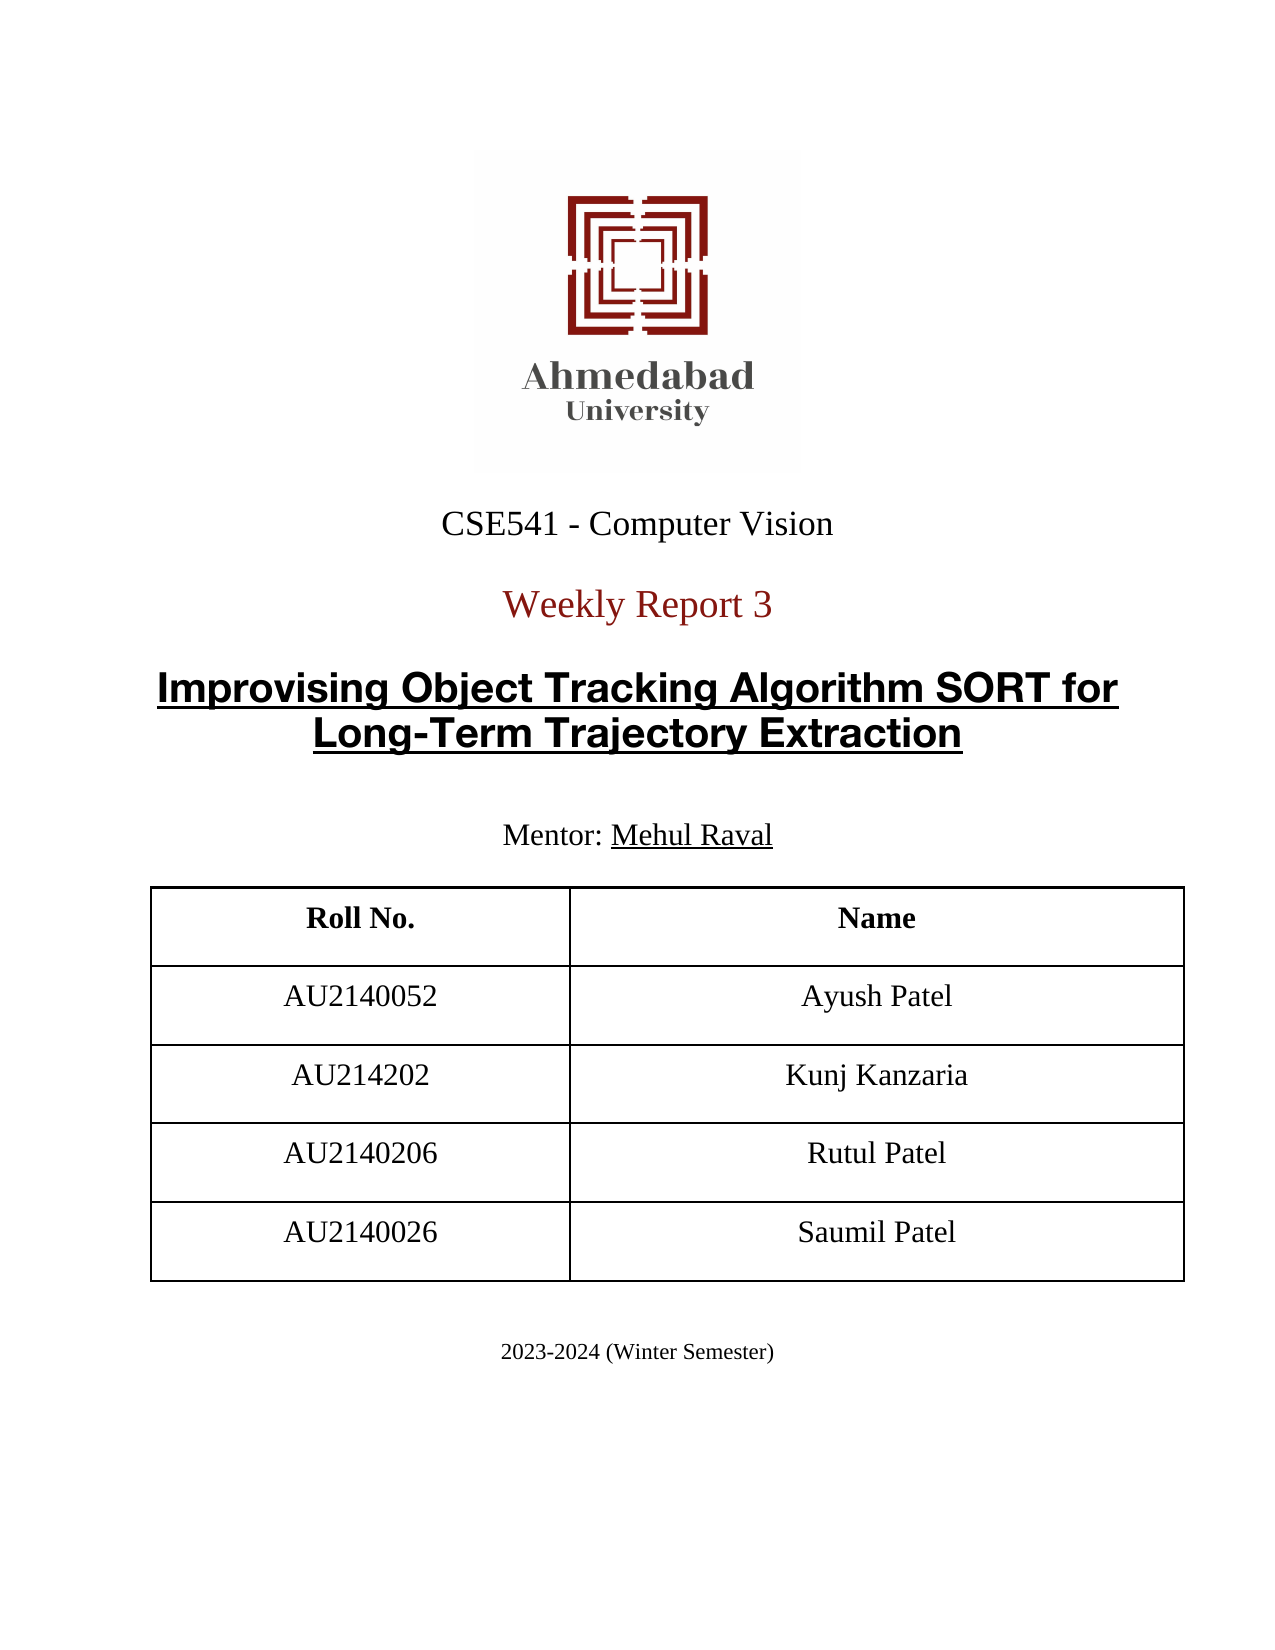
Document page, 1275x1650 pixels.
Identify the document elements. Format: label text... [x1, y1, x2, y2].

table_cell Rutul Patel [571, 1124, 1183, 1201]
table_cell AU214202 [152, 1046, 569, 1122]
text 2023-2024 (Winter Semester) [150, 1338, 1125, 1364]
text CSE541 - Computer Vision [150, 502, 1125, 543]
text Weekly Report 3 [150, 580, 1125, 626]
table_cell Kunj Kanzaria [571, 1046, 1183, 1122]
table_cell AU2140206 [152, 1124, 569, 1201]
text Mentor: Mehul Raval [150, 816, 1125, 852]
picture [473, 150, 802, 473]
table_header Roll No. [152, 889, 569, 965]
table_cell AU2140052 [152, 967, 569, 1044]
table_cell AU2140026 [152, 1203, 569, 1279]
table_cell Ayush Patel [571, 967, 1183, 1044]
table_header Name [571, 889, 1183, 965]
text Improvising Object Tracking Algorithm SORT for Long-Term Trajectory Extraction [150, 665, 1125, 760]
table_cell Saumil Patel [571, 1203, 1183, 1279]
